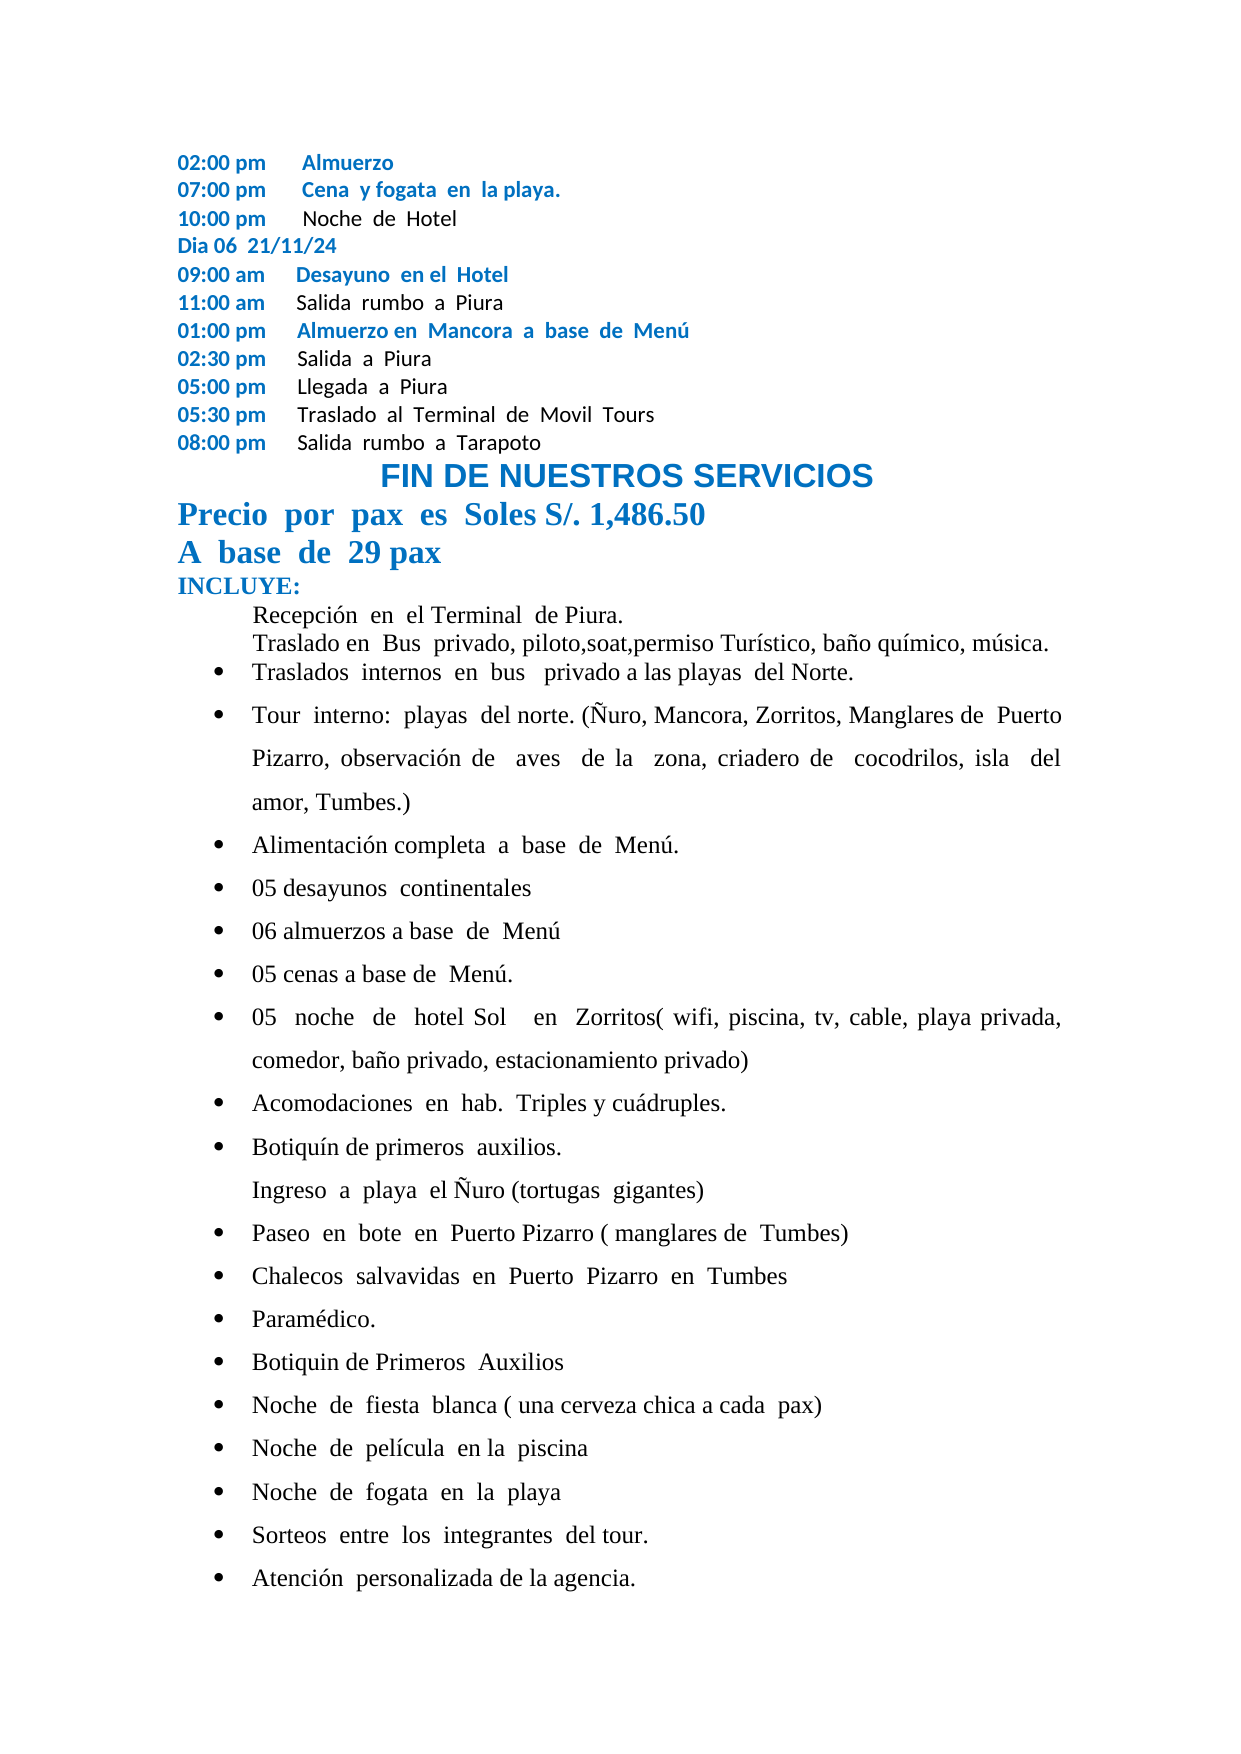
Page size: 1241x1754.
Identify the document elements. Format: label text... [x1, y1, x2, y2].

list Chalecos salvavidas en Puerto Pizarro en Tumbes [214, 1261, 1063, 1290]
text 05:30 pm Traslado al Terminal de Movil Tours [177, 400, 1063, 428]
text 01:00 pm Almuerzo en Mancora a base de Menú [177, 316, 1063, 344]
text FIN DE NUESTROS SERVICIOS [177, 456, 1063, 494]
list Tour interno: playas del norte. (Ñuro, Mancora, Zorritos, Manglares de Puerto Pizarro, observación de aves de la zona, criadero de cocodrilos, isla del amor, Tumbes.) [214, 700, 1063, 815]
text 11:00 am Salida rumbo a Piura [177, 288, 1063, 316]
list Acomodaciones en hab. Triples y cuádruples. [214, 1088, 1063, 1117]
text 05:00 pm Llegada a Piura [177, 372, 1063, 400]
text 07:00 pm Cena y fogata en la playa. [177, 176, 1063, 204]
text Ingreso a playa el Ñuro (tortugas gigantes) [252, 1175, 1063, 1203]
list Paramédico. [214, 1304, 1063, 1333]
list Botiquin de Primeros Auxilios [214, 1347, 1063, 1376]
text 02:00 pm Almuerzo [177, 148, 1063, 176]
list 06 almuerzos a base de Menú [214, 916, 1063, 945]
list 05 cenas a base de Menú. [214, 959, 1063, 988]
list Noche de fogata en la playa [214, 1477, 1063, 1505]
list 05 noche de hotel Sol en Zorritos( wifi, piscina, tv, cable, playa privada, comedor, baño privado, estacionamiento privado) [214, 1002, 1063, 1074]
text Precio por pax es Soles S/. 1,486.50 [177, 494, 1063, 533]
text 02:30 pm Salida a Piura [177, 344, 1063, 372]
text Dia 06 21/11/24 [177, 232, 1063, 260]
list Botiquín de primeros auxilios. [214, 1132, 1063, 1160]
list 05 desayunos continentales [214, 873, 1063, 902]
list Atención personalizada de la agencia. [214, 1563, 1063, 1592]
list Sorteos entre los integrantes del tour. [214, 1520, 1063, 1548]
text 10:00 pm Noche de Hotel [177, 204, 1063, 232]
text Traslado en Bus privado, piloto,soat,permiso Turístico, baño químico, música. [215, 628, 1063, 657]
text A base de 29 pax [177, 533, 1063, 571]
list Paseo en bote en Puerto Pizarro ( manglares de Tumbes) [214, 1218, 1063, 1247]
list Traslados internos en bus privado a las playas del Norte. [214, 657, 1063, 686]
list Alimentación completa a base de Menú. [214, 830, 1063, 858]
text INCLUYE: [177, 571, 1063, 600]
text 08:00 pm Salida rumbo a Tarapoto [177, 428, 1063, 456]
list Noche de película en la piscina [214, 1433, 1063, 1462]
text 09:00 am Desayuno en el Hotel [177, 260, 1063, 288]
text Recepción en el Terminal de Piura. [215, 600, 1063, 628]
list Noche de fiesta blanca ( una cerveza chica a cada pax) [214, 1390, 1063, 1419]
